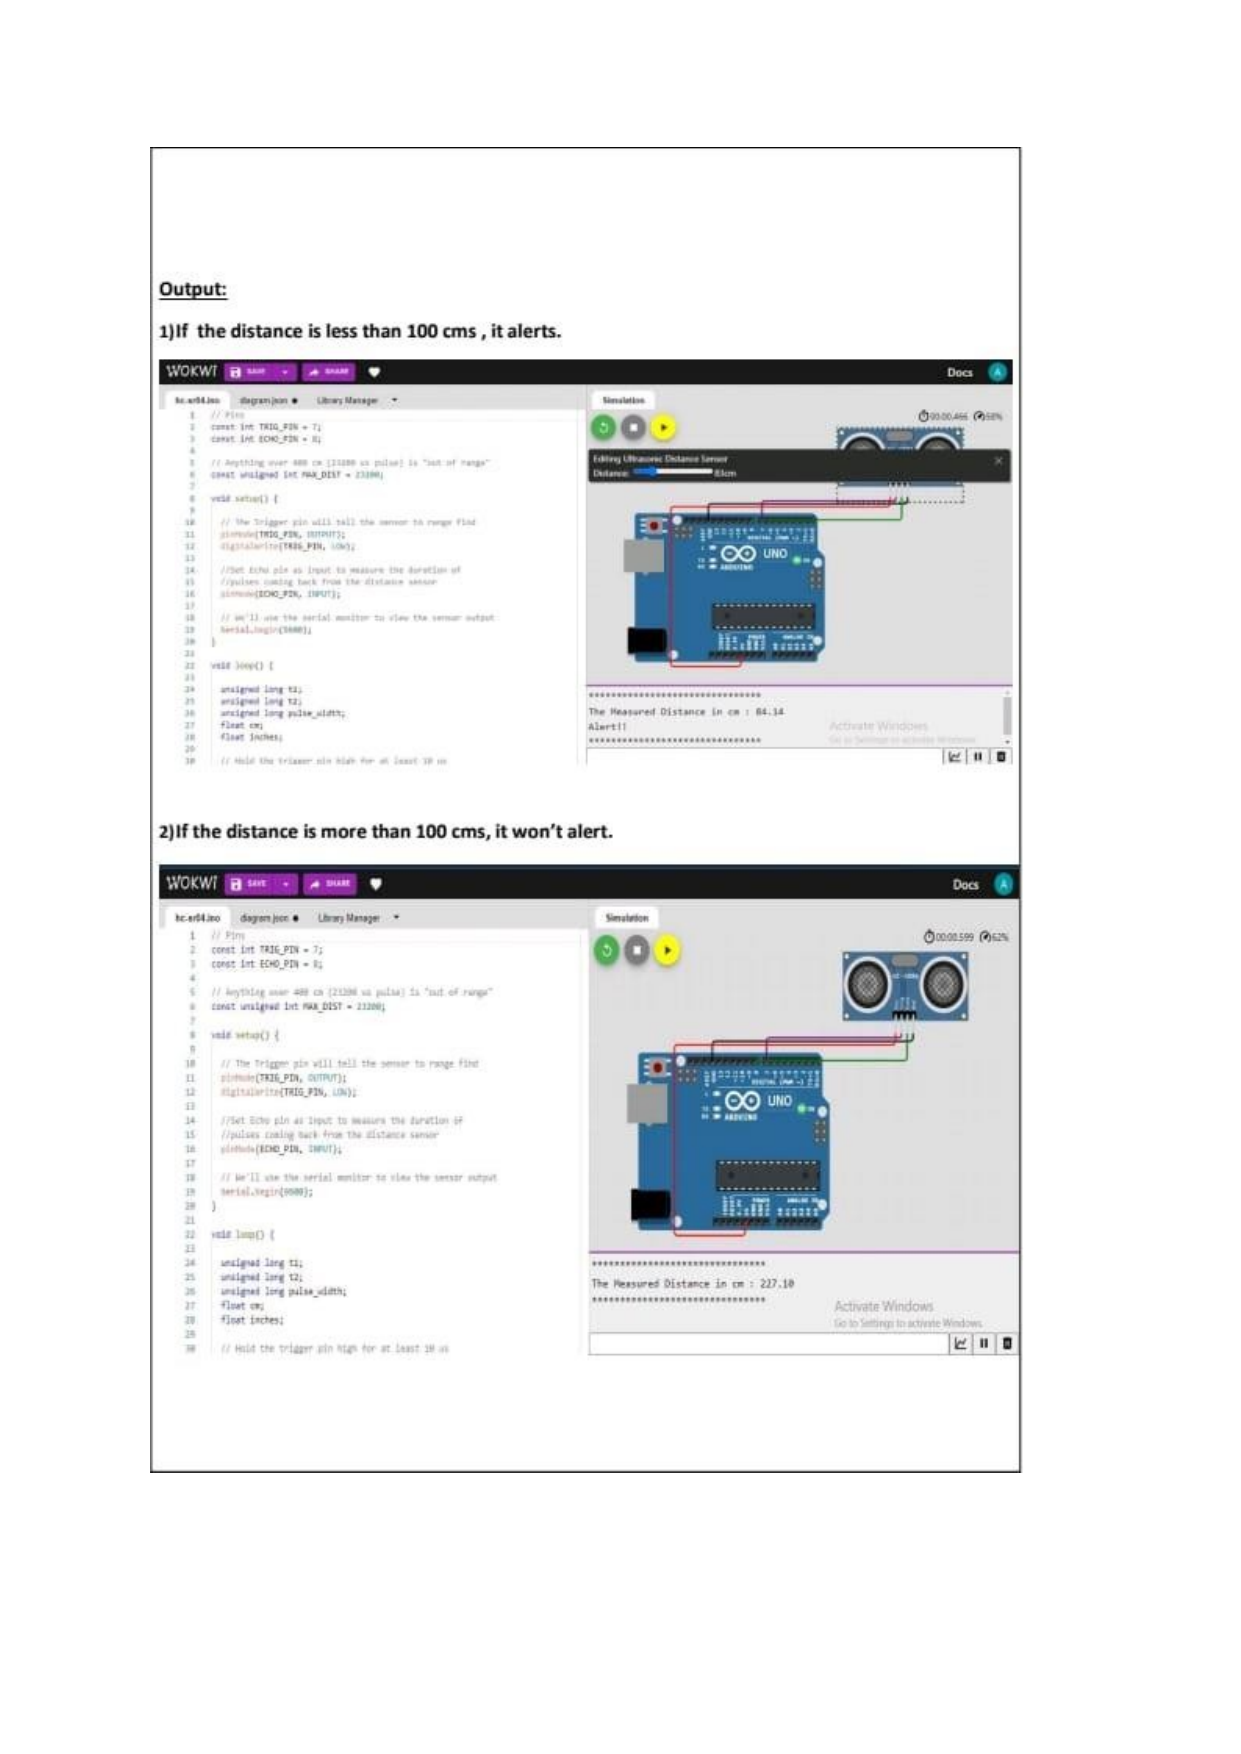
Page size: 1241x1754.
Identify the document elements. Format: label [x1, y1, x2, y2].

picture [150, 147, 1024, 1473]
